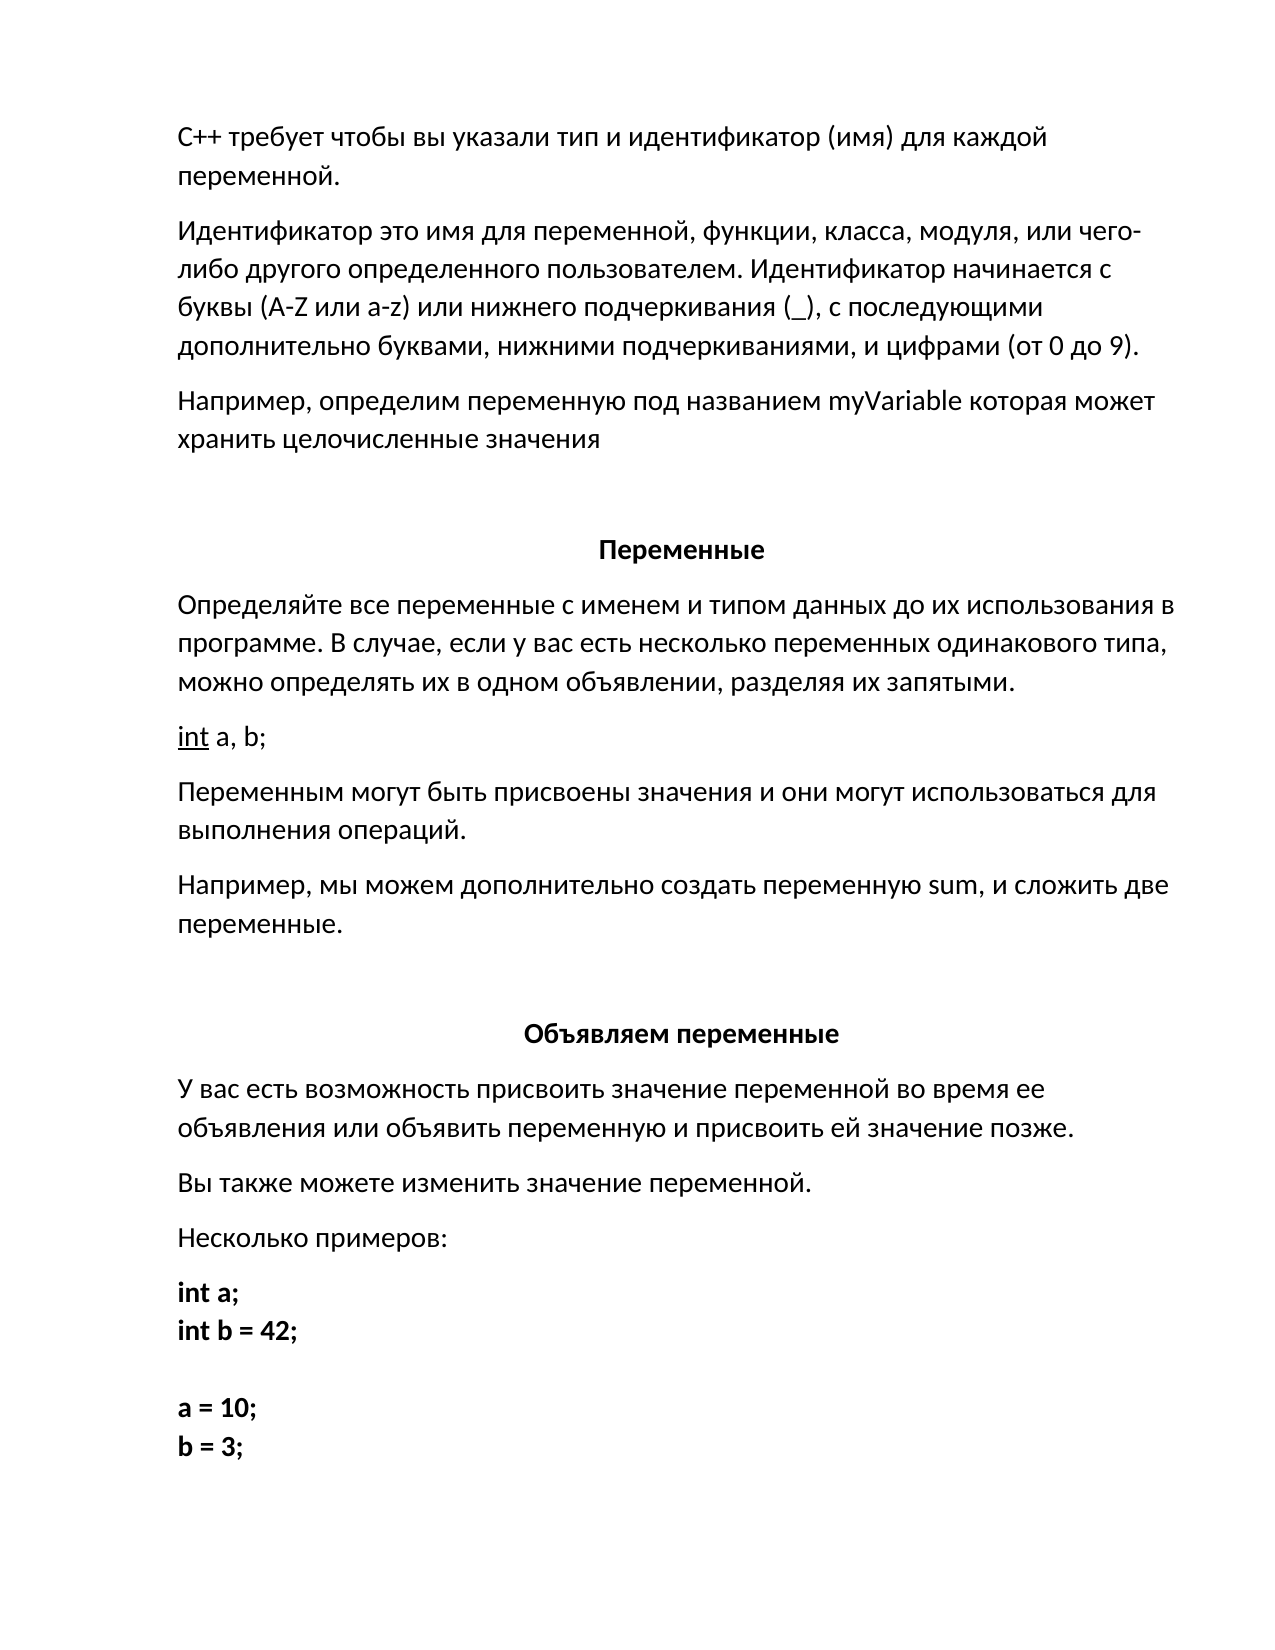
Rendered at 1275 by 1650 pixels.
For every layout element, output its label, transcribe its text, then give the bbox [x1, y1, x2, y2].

text C++ требует чтобы вы указали тип и идентификатор (имя) для каждой переменной. [177, 118, 1186, 192]
text Переменные [177, 531, 1186, 566]
text Например, мы можем дополнительно создать переменную sum, и сложить две переменные. [177, 866, 1186, 941]
text Идентификатор это имя для переменной, функции, класса, модуля, или чего-либо другого определенного пользователем. Идентификатор начинается с буквы (A-Z или a-z) или нижнего подчеркивания (_), с последующими дополнительно буквами, нижними подчеркиваниями, и цифрами (от 0 до 9). [177, 212, 1186, 363]
text int a; int b = 42; a = 10; b = 3; [177, 1274, 1186, 1463]
text Вы также можете изменить значение переменной. [177, 1164, 1186, 1199]
text Переменным могут быть присвоены значения и они могут использоваться для выполнения операций. [177, 773, 1186, 847]
text Определяйте все переменные с именем и типом данных до их использования в программе. В случае, если у вас есть несколько переменных одинакового типа, можно определять их в одном объявлении, разделяя их запятыми. [177, 586, 1186, 698]
text У вас есть возможность присвоить значение переменной во время ее объявления или объявить переменную и присвоить ей значение позже. [177, 1070, 1186, 1144]
text Объявляем переменные [177, 1015, 1186, 1051]
text int a, b; [177, 718, 1186, 753]
text Несколько примеров: [177, 1219, 1186, 1254]
text Например, определим переменную под названием myVariable которая может хранить целочисленные значения [177, 382, 1186, 456]
